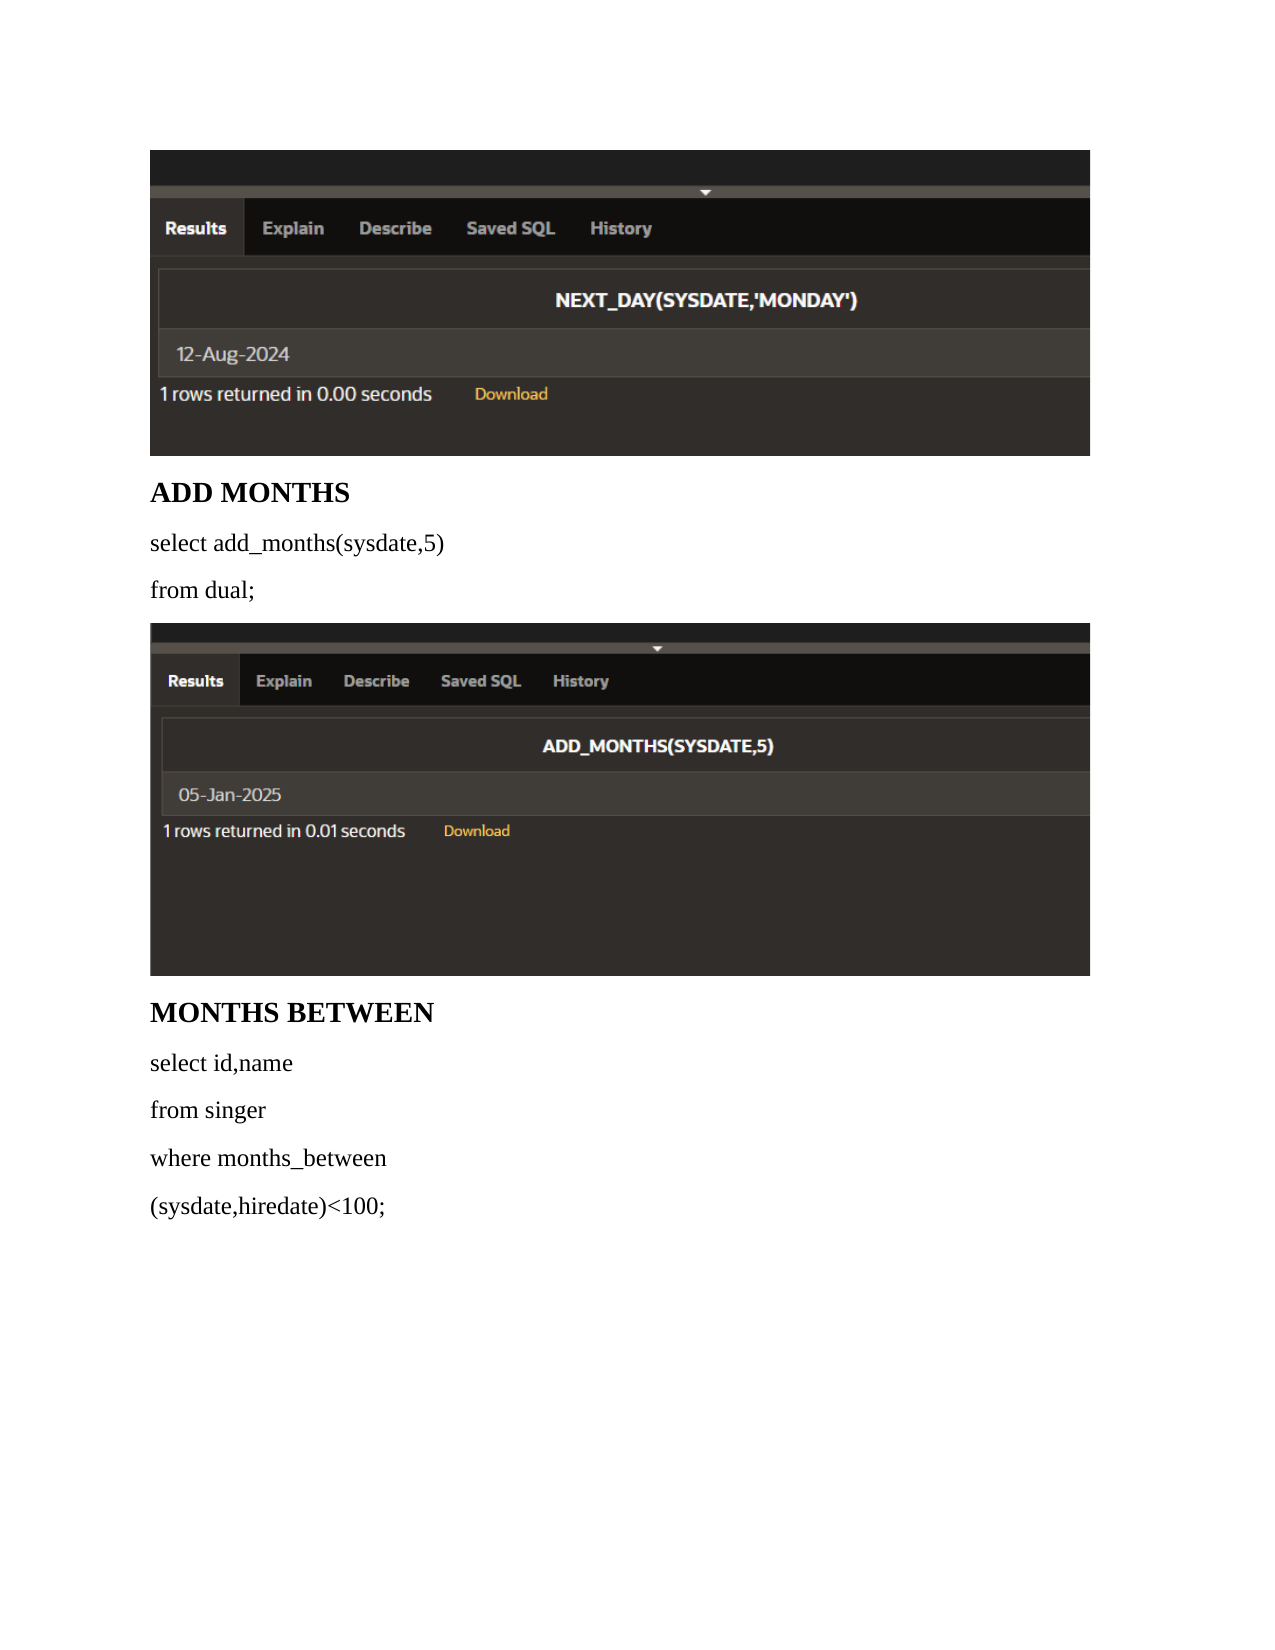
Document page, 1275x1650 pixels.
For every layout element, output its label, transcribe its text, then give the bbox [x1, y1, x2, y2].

text where months_between [150, 1143, 1125, 1172]
text from singer [150, 1096, 1125, 1124]
text select id,name [150, 1048, 1125, 1077]
picture [150, 623, 1091, 976]
text (sysdate,hiredate)<100; [150, 1191, 1125, 1220]
text ADD MONTHS [150, 475, 1125, 508]
picture [150, 150, 1091, 456]
text select add_months(sysdate,5) [150, 528, 1125, 556]
text MONTHS BETWEEN [150, 995, 1125, 1028]
text from dual; [150, 575, 1125, 604]
